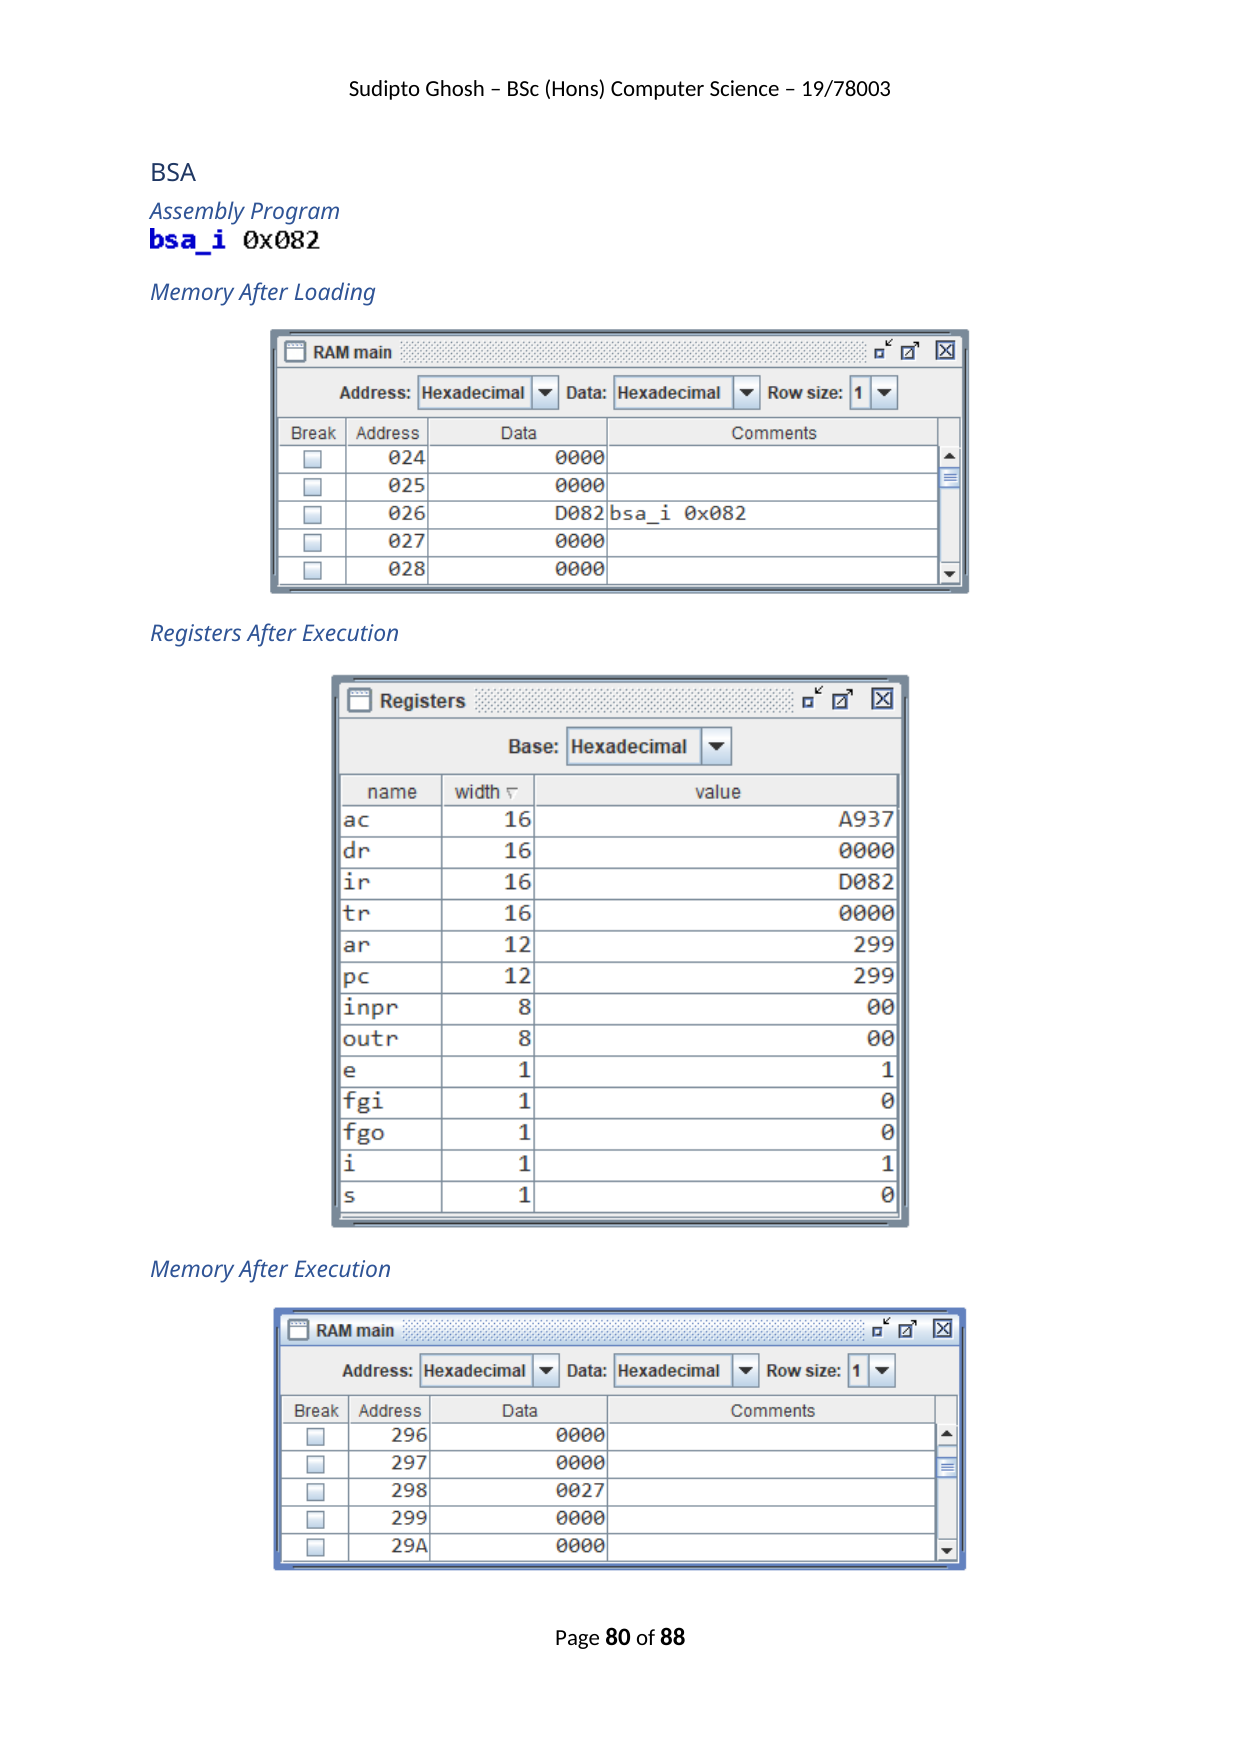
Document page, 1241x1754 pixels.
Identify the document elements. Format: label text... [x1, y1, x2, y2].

subtitle Registers After Execution [150, 617, 1090, 648]
subtitle Memory After Execution [150, 1253, 1090, 1284]
picture [269, 328, 972, 598]
picture [150, 228, 325, 257]
subtitle Assembly Program [150, 195, 1090, 226]
subtitle Memory After Loading [150, 276, 1090, 307]
picture [327, 670, 914, 1234]
subtitle BSA [150, 154, 1090, 188]
picture [271, 1306, 969, 1576]
